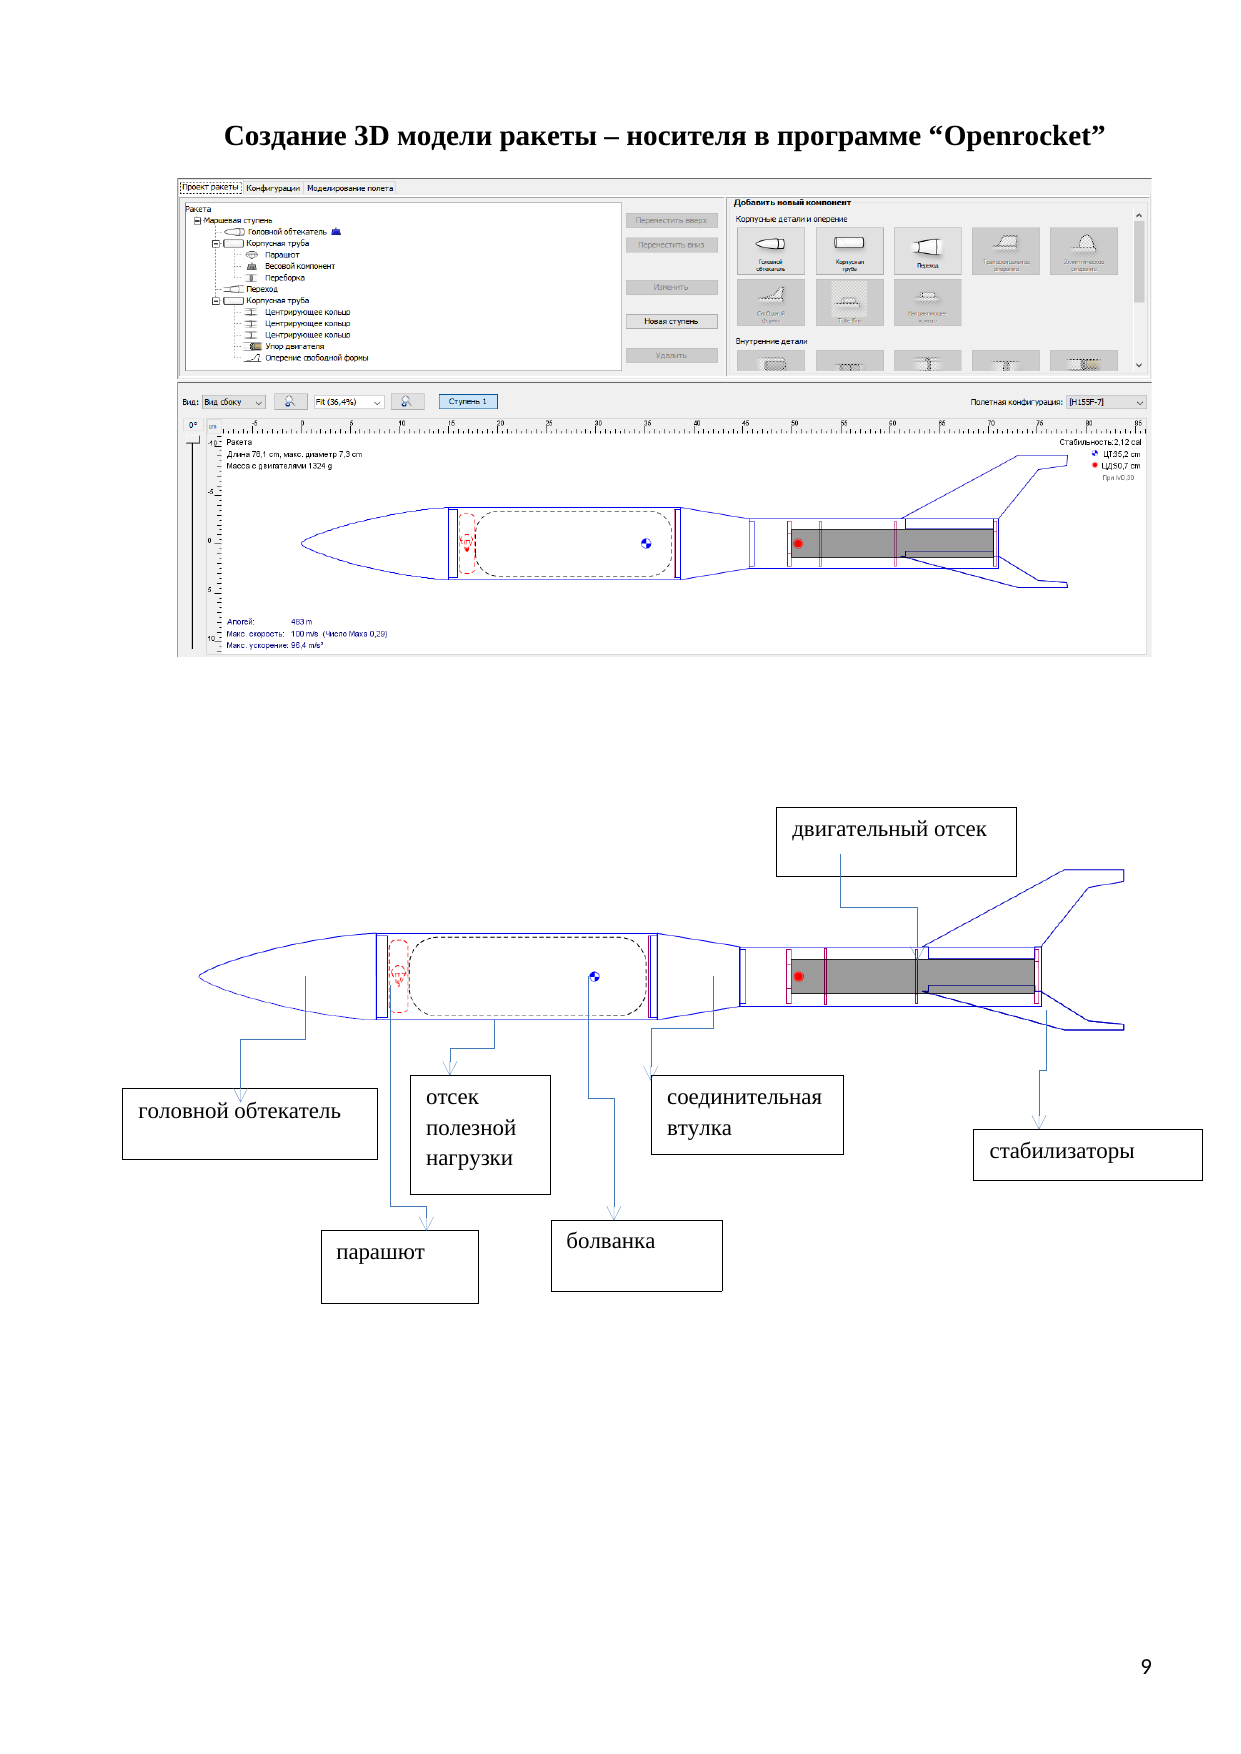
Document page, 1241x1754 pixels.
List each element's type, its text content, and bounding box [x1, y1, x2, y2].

picture [195, 859, 1134, 1041]
text Создание 3D модели ракеты – носителя в программе “Openrocket” [177, 118, 1152, 152]
picture [177, 177, 1152, 657]
